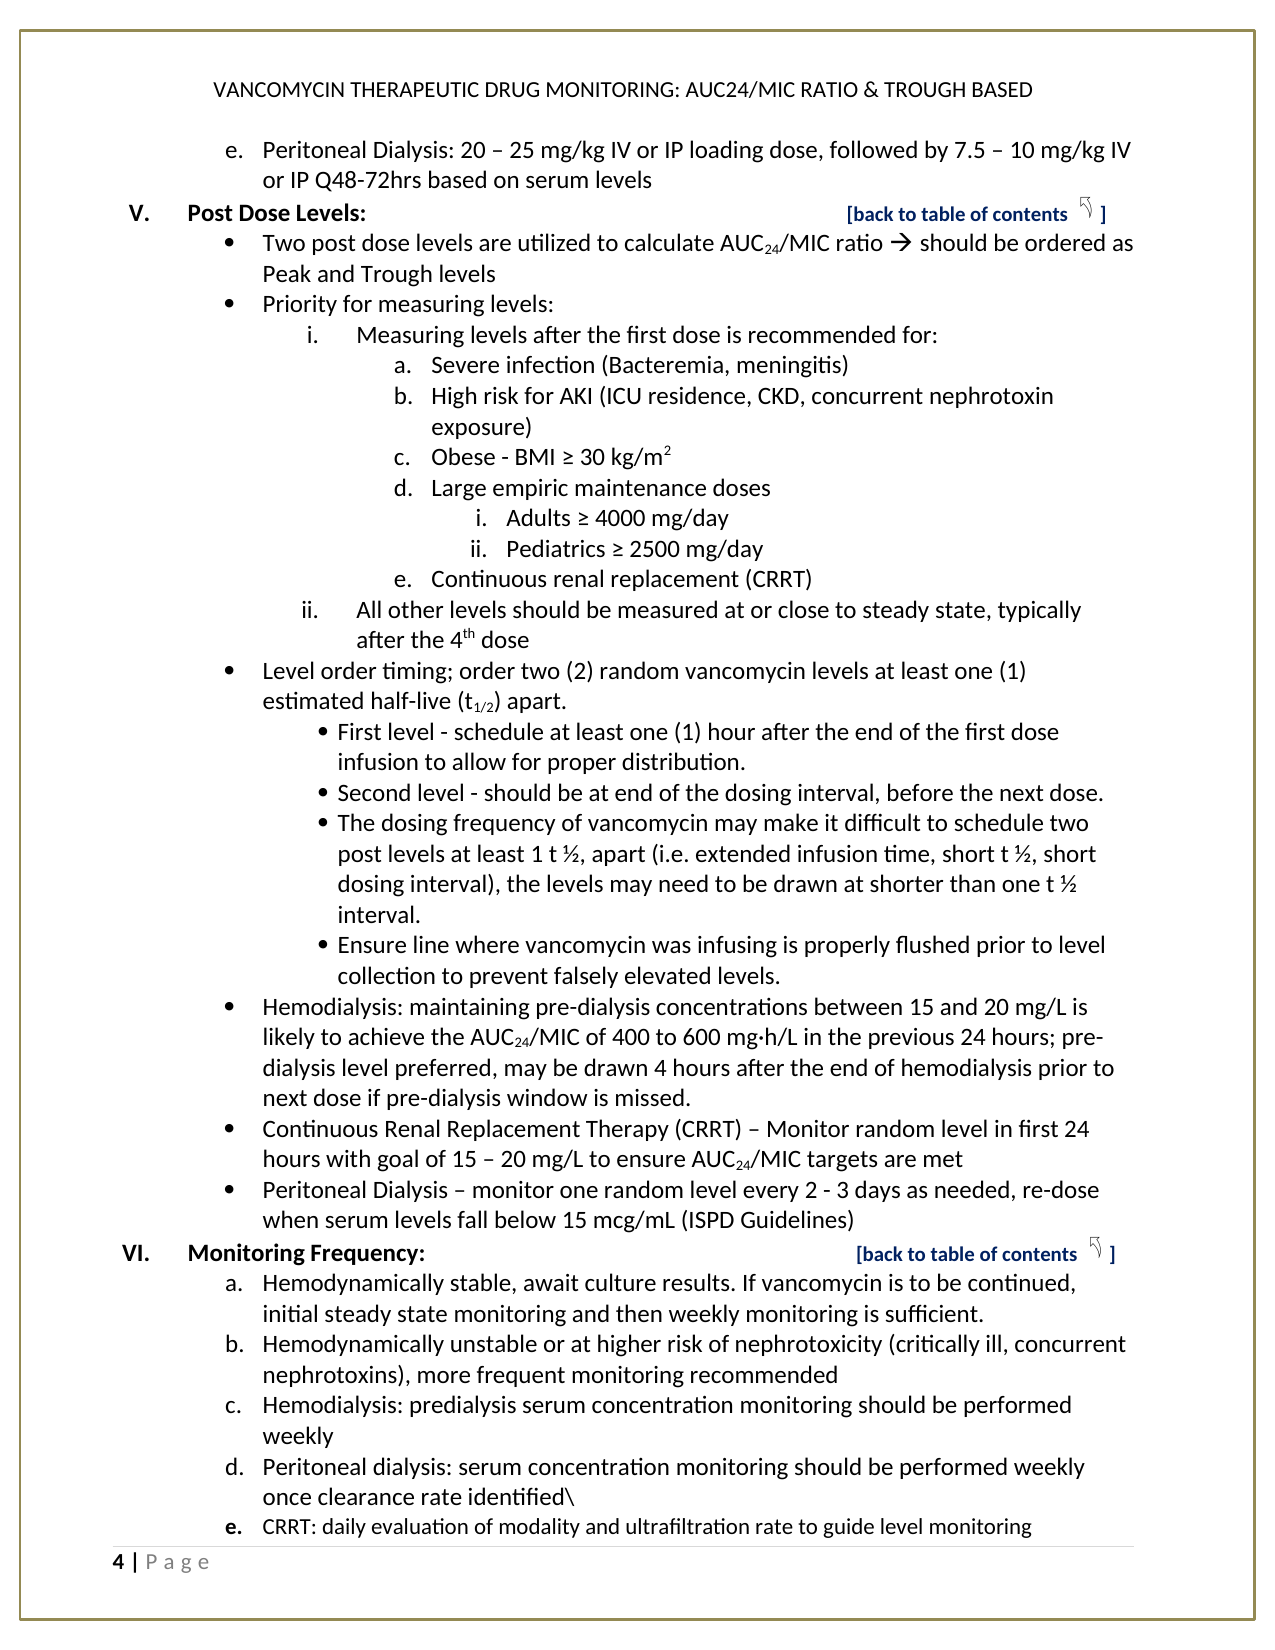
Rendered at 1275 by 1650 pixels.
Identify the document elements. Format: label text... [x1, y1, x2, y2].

list Hemodialysis: maintaining pre-dialysis concentrations between 15 and 20 mg/L is likely to achieve the AUC24/MIC of 400 to 600 mg·h/L in the previous 24 hours; pre-dialysis level preferred, may be drawn 4 hours after the end of hemodialysis prior to next dose if pre-dialysis window is missed. [225, 991, 1134, 1113]
list Peritoneal Dialysis – monitor one random level every 2 - 3 days as needed, re-dose when serum levels fall below 15 mcg/mL (ISPD Guidelines) [225, 1174, 1134, 1235]
list Ensure line where vancomycin was infusing is properly flushed prior to level collection to prevent falsely elevated levels. [319, 929, 1134, 991]
list Peritoneal Dialysis: 20 – 25 mg/kg IV or IP loading dose, followed by 7.5 – 10 mg/kg IV or IP Q48-72hrs based on serum levels [225, 134, 1134, 195]
list Monitoring Frequency: [back to table of contents ] [150, 1235, 1134, 1268]
list Obese - BMI ≥ 30 kg/m2 [394, 441, 1134, 472]
list Second level - should be at end of the dosing interval, before the next dose. [319, 777, 1134, 807]
picture [1072, 194, 1100, 222]
list Two post dose levels are utilized to calculate AUC24/MIC ratio should be ordered as Peak and Trough levels [225, 228, 1134, 289]
list Continuous Renal Replacement Therapy (CRRT) – Monitor random level in first 24 hours with goal of 15 – 20 mg/L to ensure AUC24/MIC targets are met [225, 1113, 1134, 1174]
list Post Dose Levels: [back to table of contents ] [150, 195, 1134, 228]
list First level - schedule at least one (1) hour after the end of the first dose infusion to allow for proper distribution. [319, 716, 1134, 777]
list Adults ≥ 4000 mg/day [487, 502, 1134, 533]
list Severe infection (Bacteremia, meningitis) [394, 350, 1134, 380]
list The dosing frequency of vancomycin may make it difficult to schedule two post levels at least 1 t ½, apart (i.e. extended infusion time, short t ½, short dosing interval), the levels may need to be drawn at shorter than one t ½ interval. [319, 807, 1134, 929]
list All other levels should be measured at or close to steady state, typically after the 4th dose [319, 594, 1134, 655]
list CRRT: daily evaluation of modality and ultrafiltration rate to guide level monitoring [225, 1512, 1134, 1540]
list Priority for measuring levels: [225, 289, 1134, 319]
list Hemodynamically unstable or at higher risk of nephrotoxicity (critically ill, concurrent nephrotoxins), more frequent monitoring recommended [225, 1329, 1134, 1390]
list Hemodialysis: predialysis serum concentration monitoring should be performed weekly [225, 1390, 1134, 1451]
picture [1082, 1234, 1109, 1262]
list High risk for AKI (ICU residence, CKD, concurrent nephrotoxin exposure) [394, 380, 1134, 441]
list Continuous renal replacement (CRRT) [394, 563, 1134, 594]
list Pediatrics ≥ 2500 mg/day [487, 533, 1134, 563]
list Peritoneal dialysis: serum concentration monitoring should be performed weekly once clearance rate identified\ [225, 1451, 1134, 1512]
list Hemodynamically stable, await culture results. If vancomycin is to be continued, initial steady state monitoring and then weekly monitoring is sufficient. [225, 1268, 1134, 1329]
list Large empiric maintenance doses [394, 472, 1134, 502]
list Measuring levels after the first dose is recommended for: [319, 319, 1134, 350]
list Level order timing; order two (2) random vancomycin levels at least one (1) estimated half-live (t1/2) apart. [225, 655, 1134, 716]
